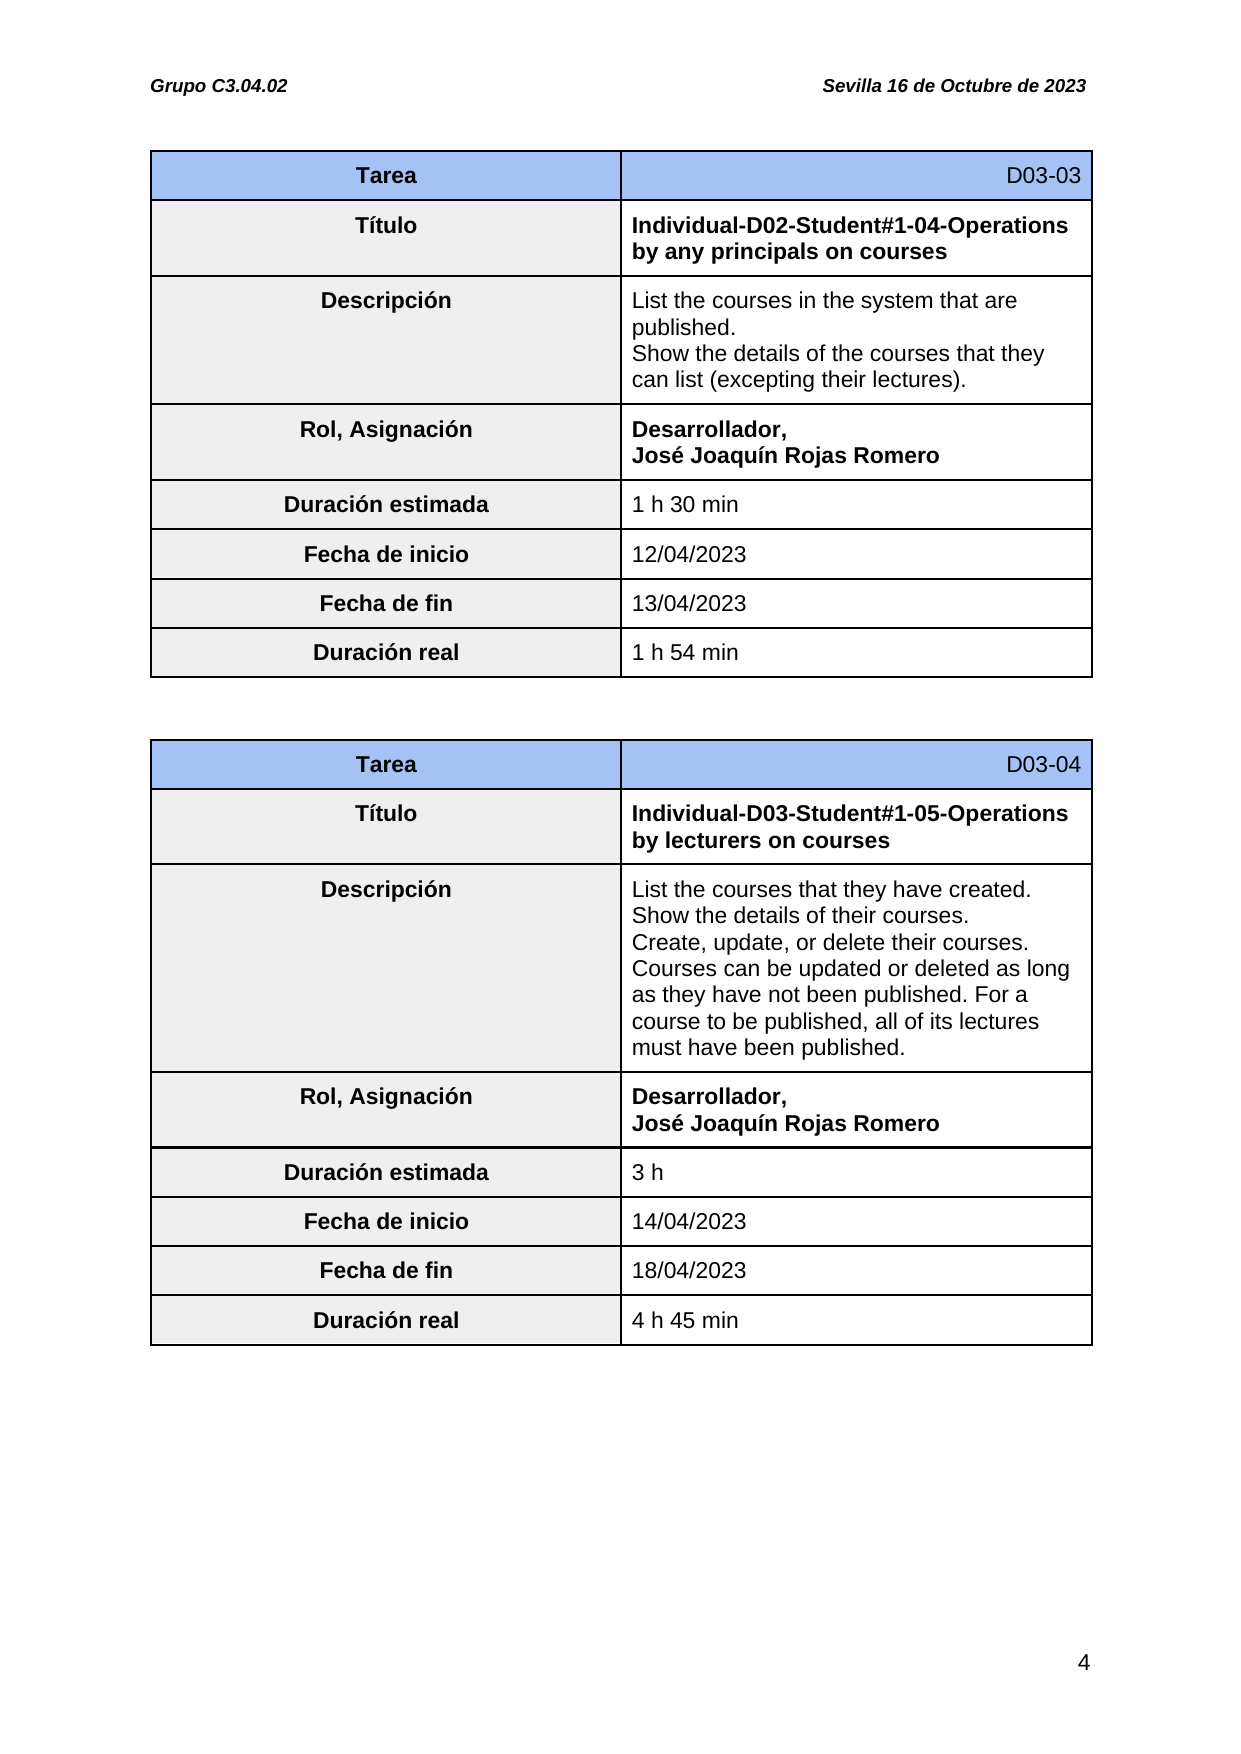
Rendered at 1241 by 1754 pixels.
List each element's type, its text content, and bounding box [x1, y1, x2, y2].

table_cell Fecha de fin [152, 580, 620, 627]
table_cell Desarrollador, José Joaquín Rojas Romero [622, 1073, 1091, 1146]
table_cell Fecha de fin [152, 1247, 620, 1294]
table_cell 18/04/2023 [622, 1247, 1091, 1294]
table_header Tarea [152, 152, 620, 199]
table_cell 14/04/2023 [622, 1198, 1091, 1245]
table_cell Fecha de inicio [152, 1198, 620, 1245]
table_cell Duración real [152, 629, 620, 676]
table_cell Rol, Asignación [152, 1073, 620, 1146]
table_cell Título [152, 201, 620, 275]
table_cell Duración estimada [152, 1149, 620, 1196]
table_cell Duración real [152, 1296, 620, 1343]
table_cell 1 h 30 min [622, 481, 1091, 528]
table_header D03-04 [622, 741, 1091, 788]
table_header D03-03 [622, 152, 1091, 199]
table_cell 1 h 54 min [622, 629, 1091, 676]
table_cell Individual-D03-Student#1-05-Operations by lecturers on courses [622, 790, 1091, 863]
table_cell Descripción [152, 277, 620, 403]
table_cell 3 h [622, 1149, 1091, 1196]
table_cell Individual-D02-Student#1-04-Operations by any principals on courses [622, 201, 1091, 275]
table_cell Descripción [152, 865, 620, 1071]
table_cell Fecha de inicio [152, 530, 620, 577]
table_cell List the courses in the system that are published. Show the details of the courses that they can list (excepting their lectures). [622, 277, 1091, 403]
table_cell 12/04/2023 [622, 530, 1091, 577]
table_header Tarea [152, 741, 620, 788]
table_cell Desarrollador, José Joaquín Rojas Romero [622, 405, 1091, 479]
table_cell Rol, Asignación [152, 405, 620, 479]
table_cell 4 h 45 min [622, 1296, 1091, 1343]
table_cell 13/04/2023 [622, 580, 1091, 627]
table_cell List the courses that they have created. Show the details of their courses. Create, update, or delete their courses. Courses can be updated or deleted as long as they have not been published. For a course to be published, all of its lectures must have been published. [622, 865, 1091, 1071]
table_cell Título [152, 790, 620, 863]
table_cell Duración estimada [152, 481, 620, 528]
